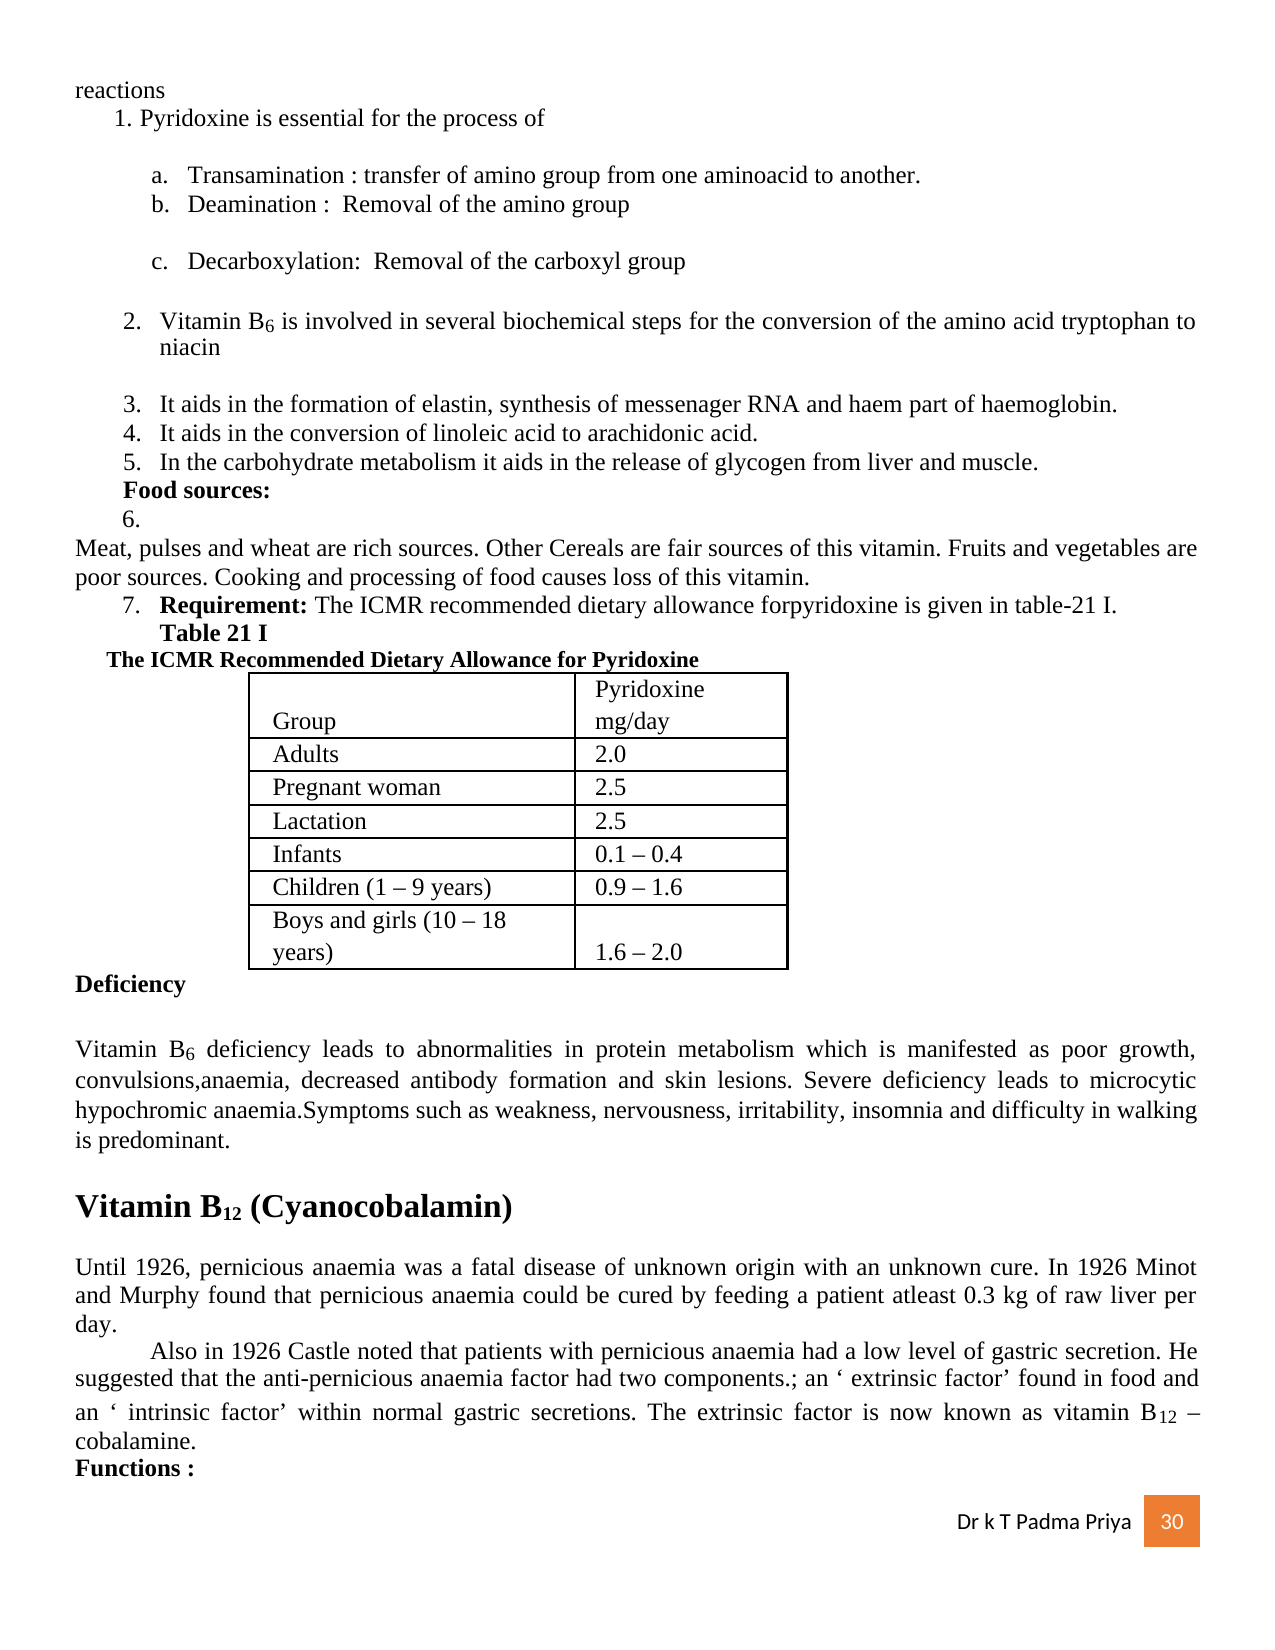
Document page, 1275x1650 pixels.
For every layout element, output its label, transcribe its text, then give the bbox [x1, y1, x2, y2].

text Vitamin B12 (Cyanocobalamin) [75, 1186, 1200, 1224]
list It aids in the formation of elastin, synthesis of messenager RNA and haem part of haemoglobin. [123, 389, 1200, 418]
text Deficiency [75, 969, 1200, 998]
list Transamination : transfer of amino group from one aminoacid to another. [151, 161, 1198, 189]
table_cell Pregnant woman [250, 772, 574, 804]
list Decarboxylation: Removal of the carboxyl group [151, 247, 1200, 275]
list In the carbohydrate metabolism it aids in the release of glycogen from liver and muscle. [123, 447, 1198, 475]
text Also in 1926 Castle noted that patients with pernicious anaemia had a low level of gastric secretion. He suggested that the anti-pernicious anaemia factor had two components.; an ‘ extrinsic factor’ found in food and an ‘ intrinsic factor’ within normal gastric secretions. The extrinsic factor is now known as vitamin B12 – cobalamine. [75, 1337, 1200, 1455]
table_header Group [250, 674, 574, 737]
table_cell 2.0 [576, 739, 786, 770]
table_cell Children (1 – 9 years) [250, 872, 574, 903]
table_cell Boys and girls (10 – 18 years) [250, 906, 574, 967]
list Requirement: The ICMR recommended dietary allowance forpyridoxine is given in table-21 I. [122, 590, 1198, 619]
text Vitamin B6 deficiency leads to abnormalities in protein metabolism which is manifested as poor growth, convulsions,anaemia, decreased antibody formation and skin lesions. Severe deficiency leads to microcytic hypochromic anaemia.Symptoms such as weakness, nervousness, irritability, insomnia and difficulty in walking is predominant. [75, 1027, 1198, 1154]
list Vitamin B6 is involved in several biochemical steps for the conversion of the amino acid tryptophan to niacin [123, 304, 1198, 360]
text Until 1926, pernicious anaemia was a fatal disease of unknown origin with an unknown cure. In 1926 Minot and Murphy found that pernicious anaemia could be cured by feeding a patient atleast 0.3 kg of raw liver per day. [75, 1253, 1198, 1337]
table_cell 0.1 – 0.4 [576, 839, 786, 870]
text The ICMR Recommended Dietary Allowance for Pyridoxine [106, 647, 1200, 672]
table_header Pyridoxine mg/day [576, 674, 786, 737]
text Food sources: [123, 475, 1200, 504]
table_cell 1.6 – 2.0 [576, 906, 786, 967]
text Table 21 I [159, 619, 1200, 647]
list Pyridoxine is essential for the process of [113, 104, 1200, 132]
table_cell Lactation [250, 806, 574, 837]
list It aids in the conversion of linoleic acid to arachidonic acid. [123, 418, 1198, 447]
table_cell 0.9 – 1.6 [576, 872, 786, 903]
text Functions : [75, 1455, 1200, 1482]
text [75, 75, 1200, 104]
table_cell 2.5 [576, 772, 786, 804]
text Meat, pulses and wheat are rich sources. Other Cereals are fair sources of this vitamin. Fruits and vegetables are poor sources. Cooking and processing of food causes loss of this vitamin. [75, 533, 1198, 590]
table_cell Infants [250, 839, 574, 870]
table_cell 2.5 [576, 806, 786, 837]
table_cell Adults [250, 739, 574, 770]
list Deamination : Removal of the amino group [151, 189, 1200, 218]
